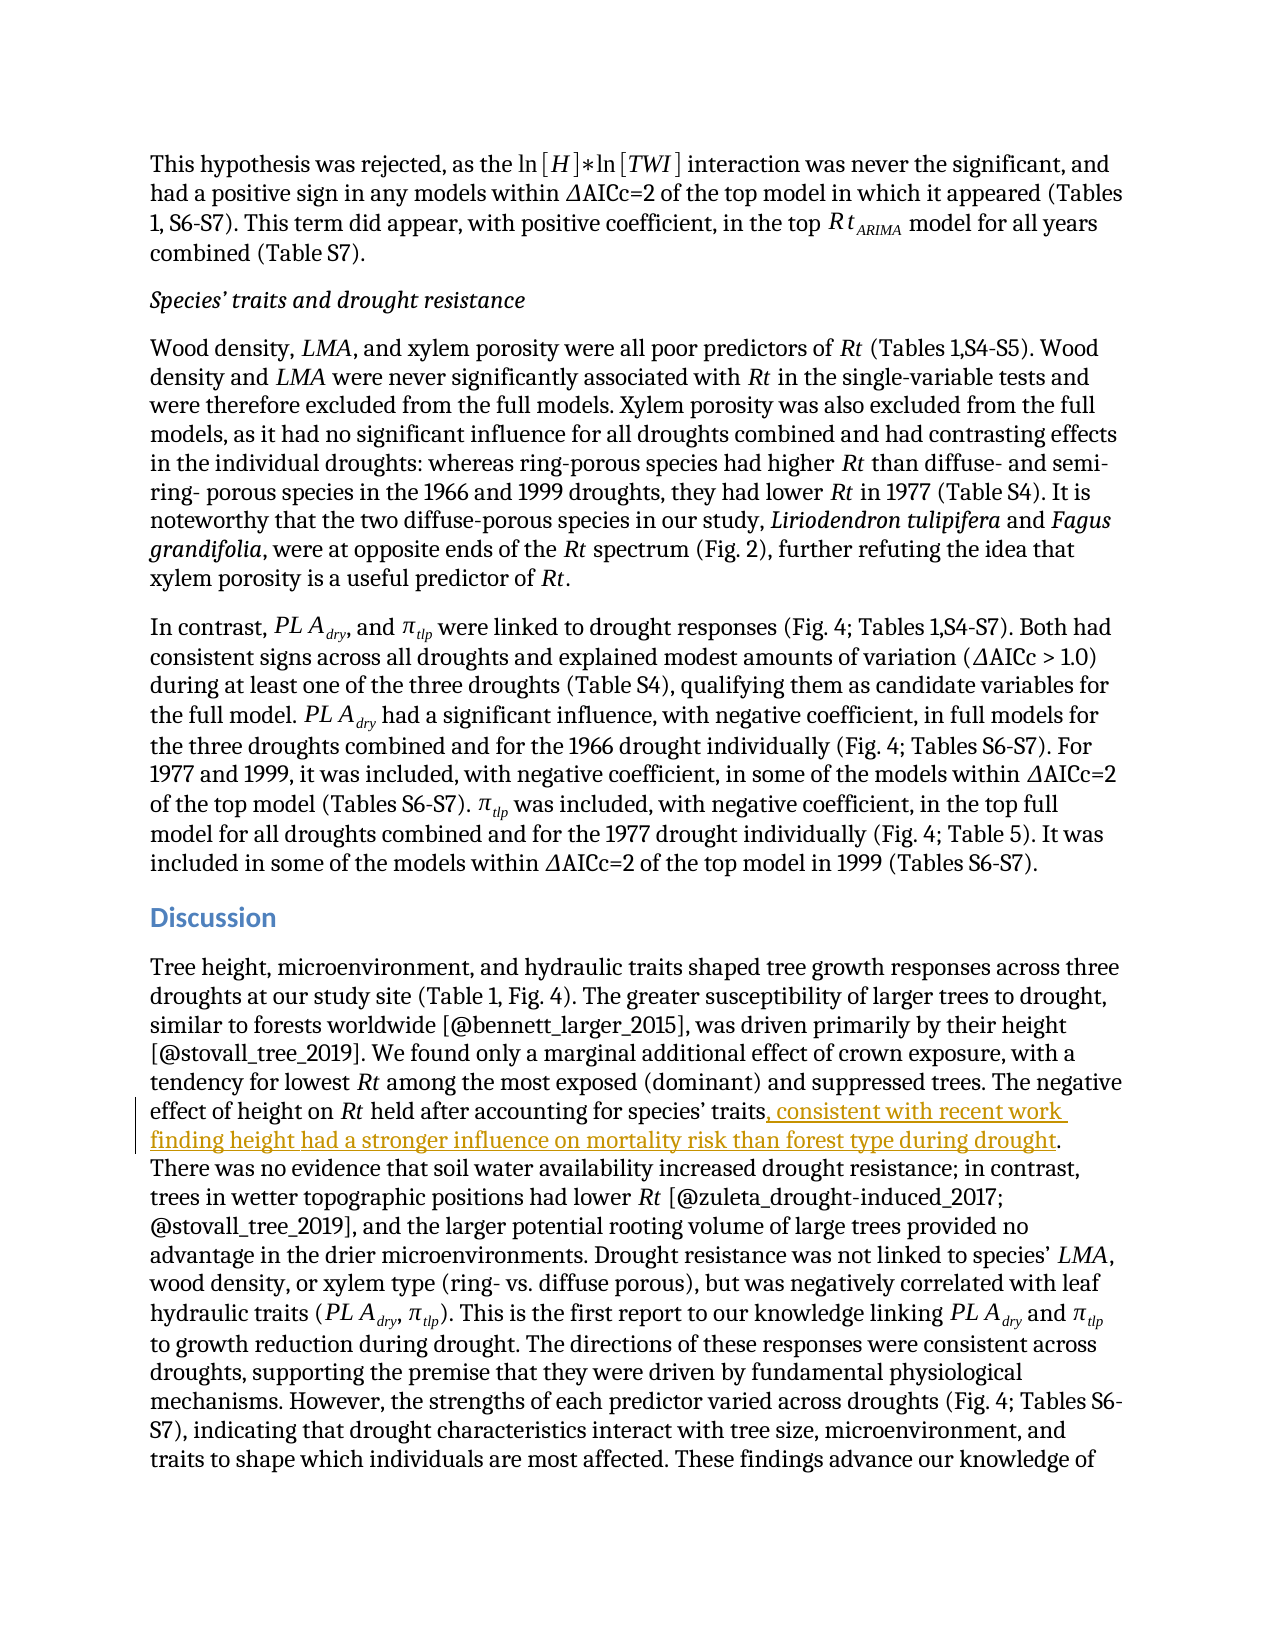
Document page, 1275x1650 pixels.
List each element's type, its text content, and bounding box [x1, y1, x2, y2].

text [150, 953, 1125, 1473]
text Species’ traits and drought resistance [150, 286, 1125, 315]
text In contrast, , and were linked to drought responses (Fig. 4; Tables 1,S4-S7). Both had consistent signs across all droughts and explained modest amounts of variation (AICc > 1.0) during at least one of the three droughts (Table S4), qualifying them as candidate variables for the full model. had a significant influence, with negative coefficient, in full models for the three droughts combined and for the 1966 drought individually (Fig. 4; Tables S6-S7). For 1977 and 1999, it was included, with negative coefficient, in some of the models within AICc=2 of the top model (Tables S6-S7). was included, with negative coefficient, in the top full model for all droughts combined and for the 1977 drought individually (Fig. 4; Table 5). It was included in some of the models within AICc=2 of the top model in 1999 (Tables S6-S7). [150, 611, 1125, 878]
text Wood density, , and xylem porosity were all poor predictors of (Tables 1,S4-S5). Wood density and were never significantly associated with in the single-variable tests and were therefore excluded from the full models. Xylem porosity was also excluded from the full models, as it had no significant influence for all droughts combined and had contrasting effects in the individual droughts: whereas ring-porous species had higher than diffuse- and semi-ring- porous species in the 1966 and 1999 droughts, they had lower in 1977 (Table S4). It is noteworthy that the two diffuse-porous species in our study, Liriodendron tulipifera and Fagus grandifolia, were at opposite ends of the spectrum (Fig. 2), further refuting the idea that xylem porosity is a useful predictor of . [150, 334, 1125, 593]
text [150, 150, 1125, 268]
subtitle Discussion [150, 899, 1125, 934]
